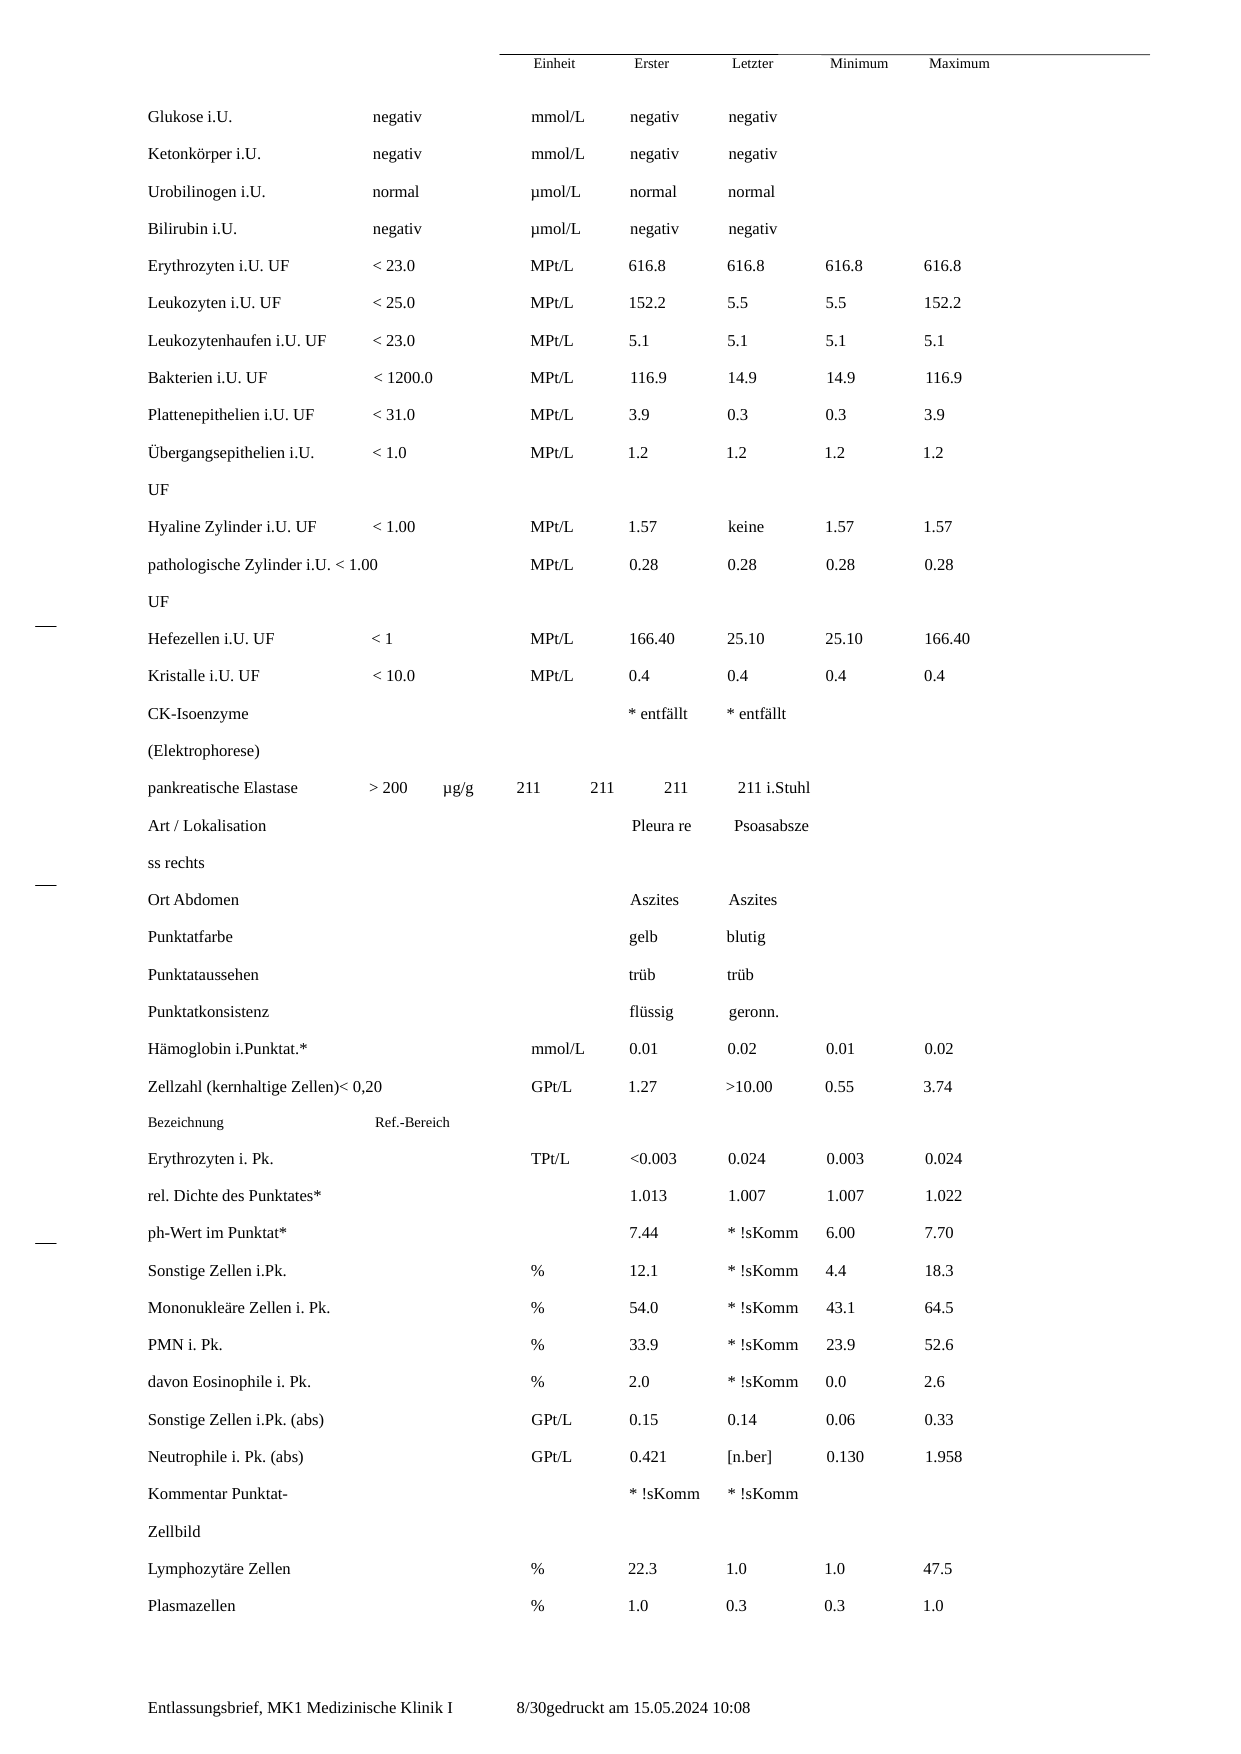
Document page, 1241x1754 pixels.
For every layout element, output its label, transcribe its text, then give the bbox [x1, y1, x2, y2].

text Hefezellen i.U. UF < 1 MPt/L 166.40 25.10 25.10 166.40 [148, 629, 1119, 648]
text Bilirubin i.U. negativ µmol/L negativ negativ [148, 219, 1119, 238]
text Mononukleäre Zellen i. Pk. % 54.0 * !sKomm 43.1 64.5 [148, 1298, 1119, 1317]
text Zellbild [148, 1521, 1119, 1541]
text Sonstige Zellen i.Pk. (abs) GPt/L 0.15 0.14 0.06 0.33 [148, 1409, 1119, 1429]
text Plattenepithelien i.U. UF < 31.0 MPt/L 3.9 0.3 0.3 3.9 [148, 405, 1119, 424]
text Bakterien i.U. UF < 1200.0 MPt/L 116.9 14.9 14.9 116.9 [148, 368, 1119, 387]
text Punktataussehen trüb trüb [148, 964, 1119, 984]
text UF [148, 480, 1119, 499]
text Punktatfarbe gelb blutig [148, 927, 1119, 946]
text (Elektrophorese) [148, 741, 1119, 760]
text Art / Lokalisation Pleura re Psoasabsze [148, 815, 1119, 834]
text UF [148, 592, 1119, 611]
text ph-Wert im Punktat* 7.44 * !sKomm 6.00 7.70 [148, 1223, 1119, 1242]
text Hyaline Zylinder i.U. UF < 1.00 MPt/L 1.57 keine 1.57 1.57 [148, 517, 1119, 536]
text Übergangsepithelien i.U. < 1.0 MPt/L 1.2 1.2 1.2 1.2 [148, 442, 1119, 462]
text Glukose i.U. negativ mmol/L negativ negativ [148, 107, 1119, 126]
text Erythrozyten i. Pk. TPt/L <0.003 0.024 0.003 0.024 [148, 1148, 1119, 1168]
text Leukozyten i.U. UF < 25.0 MPt/L 152.2 5.5 5.5 152.2 [148, 293, 1119, 312]
text Leukozytenhaufen i.U. UF < 23.0 MPt/L 5.1 5.1 5.1 5.1 [148, 331, 1119, 350]
text pathologische Zylinder i.U. < 1.00 MPt/L 0.28 0.28 0.28 0.28 [148, 554, 1119, 573]
text PMN i. Pk. % 33.9 * !sKomm 23.9 52.6 [148, 1335, 1119, 1354]
text Kristalle i.U. UF < 10.0 MPt/L 0.4 0.4 0.4 0.4 [148, 666, 1119, 685]
text Punktatkonsistenz flüssig geronn. [148, 1002, 1119, 1021]
text Hämoglobin i.Punktat.* mmol/L 0.01 0.02 0.01 0.02 [148, 1039, 1119, 1058]
text Sonstige Zellen i.Pk. % 12.1 * !sKomm 4.4 18.3 [148, 1260, 1119, 1279]
text Kommentar Punktat- * !sKomm * !sKomm [148, 1484, 1119, 1503]
text pankreatische Elastase > 200 µg/g 211 211 211 211 i.Stuhl [148, 778, 1119, 797]
text Zellzahl (kernhaltige Zellen)< 0,20 GPt/L 1.27 >10.00 0.55 3.74 [148, 1076, 1119, 1096]
text Plasmazellen % 1.0 0.3 0.3 1.0 [148, 1596, 1119, 1615]
text Bezeichnung Ref.-Bereich [148, 1114, 1119, 1131]
text Erythrozyten i.U. UF < 23.0 MPt/L 616.8 616.8 616.8 616.8 [148, 256, 1119, 275]
text Ketonkörper i.U. negativ mmol/L negativ negativ [148, 144, 1119, 163]
text davon Eosinophile i. Pk. % 2.0 * !sKomm 0.0 2.6 [148, 1372, 1119, 1391]
text CK-Isoenzyme * entfällt * entfällt [148, 703, 1119, 723]
text ss rechts [148, 853, 1119, 872]
text Urobilinogen i.U. normal µmol/L normal normal [148, 181, 1119, 201]
text rel. Dichte des Punktates* 1.013 1.007 1.007 1.022 [148, 1186, 1119, 1205]
text Lymphozytäre Zellen % 22.3 1.0 1.0 47.5 [148, 1559, 1119, 1578]
text Neutrophile i. Pk. (abs) GPt/L 0.421 [n.ber] 0.130 1.958 [148, 1447, 1119, 1466]
text Ort Abdomen Aszites Aszites [148, 890, 1119, 909]
